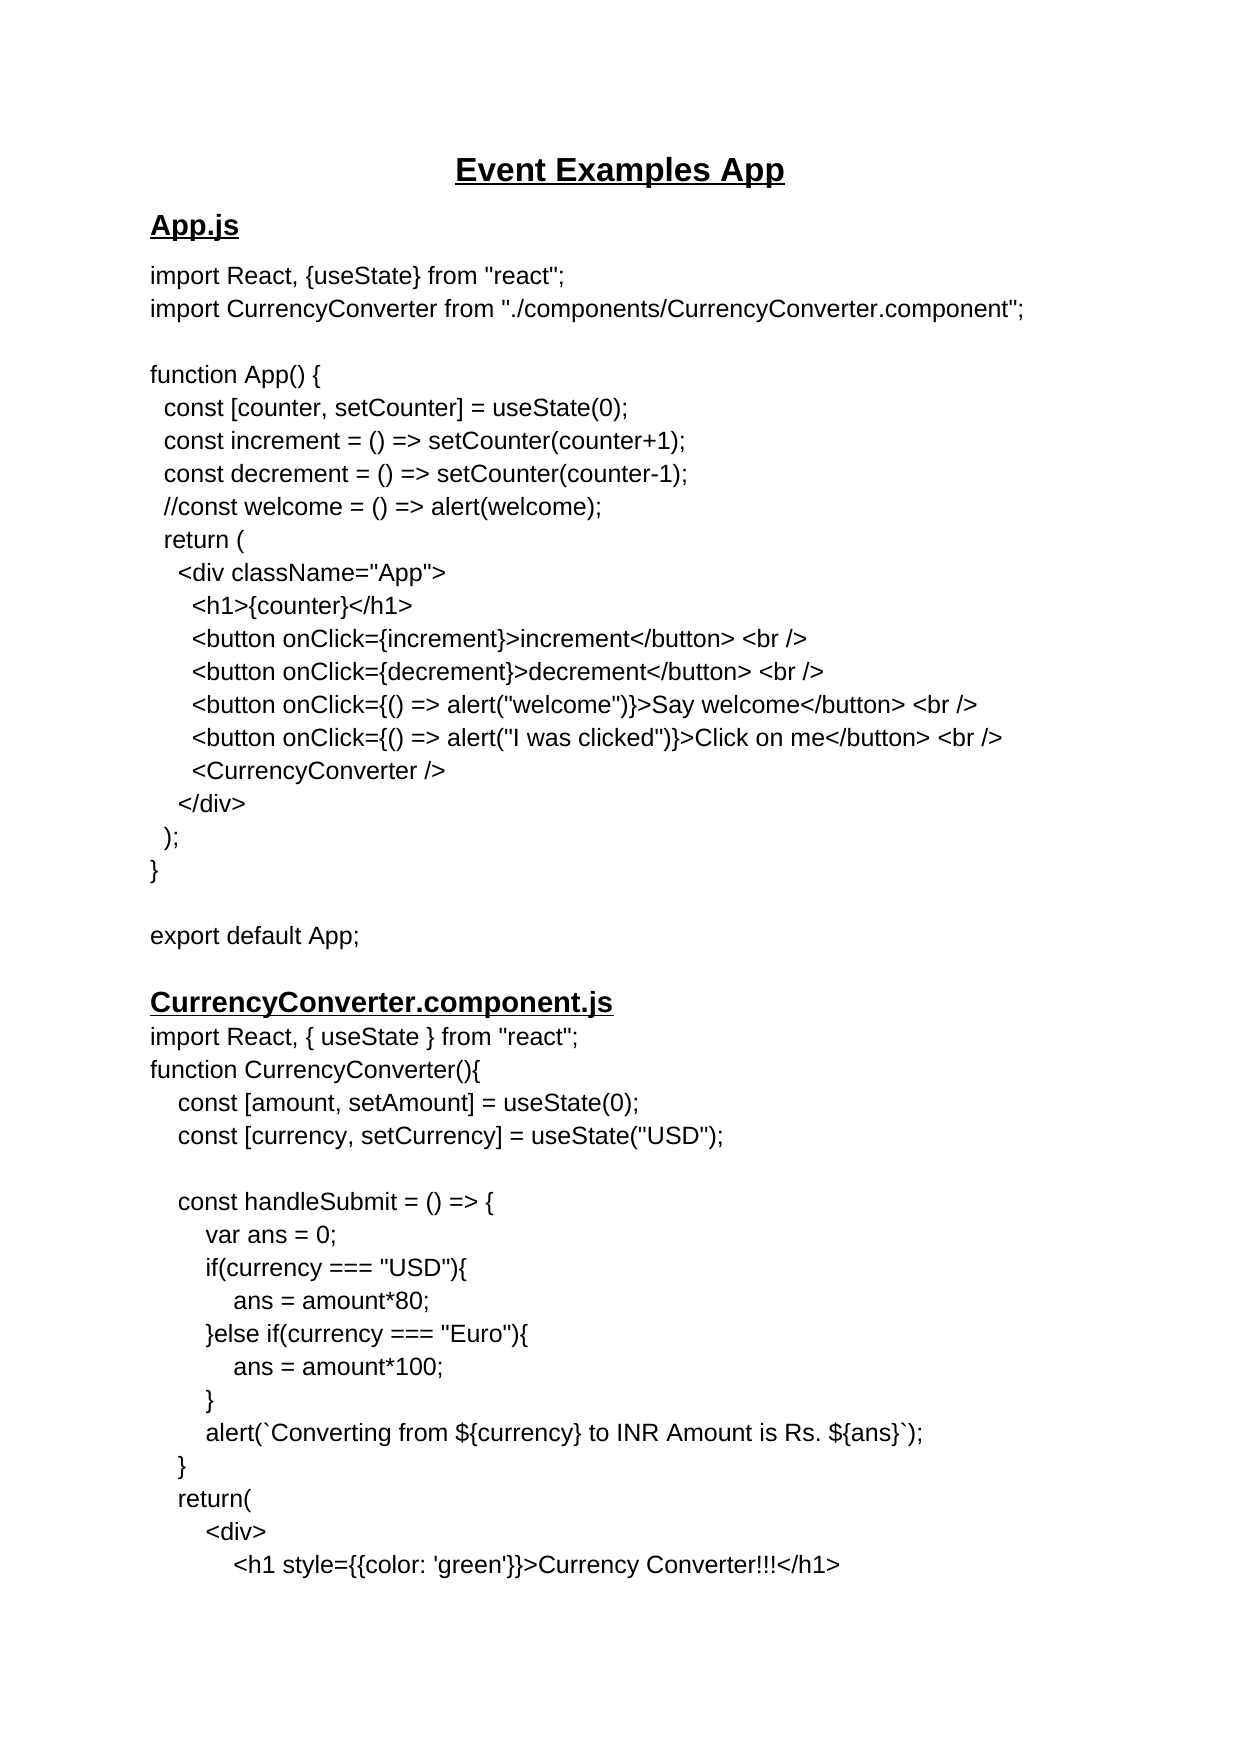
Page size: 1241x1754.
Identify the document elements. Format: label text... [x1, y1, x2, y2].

text import React, { useState } from "react"; [150, 1022, 1090, 1050]
text <button onClick={() => alert("welcome")}>Say welcome</button> <br /> [150, 690, 1090, 719]
text var ans = 0; [150, 1220, 1090, 1248]
text const [counter, setCounter] = useState(0); [150, 393, 1090, 422]
text const [currency, setCurrency] = useState("USD"); [150, 1121, 1090, 1149]
text return ( [150, 525, 1090, 554]
text ans = amount*100; [150, 1352, 1090, 1381]
text function CurrencyConverter(){ [150, 1054, 1090, 1083]
text const [amount, setAmount] = useState(0); [150, 1088, 1090, 1116]
text <h1 style={{color: 'green'}}>Currency Converter!!!</h1> [150, 1550, 1090, 1579]
text import React, {useState} from "react"; [150, 261, 1090, 290]
text <h1>{counter}</h1> [150, 591, 1090, 620]
text } [150, 1385, 1090, 1413]
text <div> [150, 1517, 1090, 1546]
text <button onClick={increment}>increment</button> <br /> [150, 624, 1090, 653]
text <CurrencyConverter /> [150, 756, 1090, 785]
text const increment = () => setCounter(counter+1); [150, 426, 1090, 455]
text const decrement = () => setCounter(counter-1); [150, 459, 1090, 488]
text } [150, 855, 1090, 884]
text <button onClick={decrement}>decrement</button> <br /> [150, 657, 1090, 686]
text alert(`Converting from ${currency} to INR Amount is Rs. ${ans}`); [150, 1418, 1090, 1447]
text if(currency === "USD"){ [150, 1253, 1090, 1281]
text return( [150, 1484, 1090, 1513]
text ans = amount*80; [150, 1286, 1090, 1314]
text CurrencyConverter.component.js [150, 985, 1090, 1019]
text </div> [150, 789, 1090, 818]
text ); [150, 822, 1090, 851]
text //const welcome = () => alert(welcome); [150, 492, 1090, 521]
text function App() { [150, 360, 1090, 389]
text <button onClick={() => alert("I was clicked")}>Click on me</button> <br /> [150, 723, 1090, 752]
text } [150, 1451, 1090, 1479]
text Event Examples App [150, 150, 1090, 188]
text const handleSubmit = () => { [150, 1187, 1090, 1215]
text import CurrencyConverter from "./components/CurrencyConverter.component"; [150, 294, 1090, 323]
text }else if(currency === "Euro"){ [150, 1319, 1090, 1347]
text <div className="App"> [150, 558, 1090, 587]
text export default App; [150, 921, 1090, 950]
text App.js [150, 208, 1090, 242]
